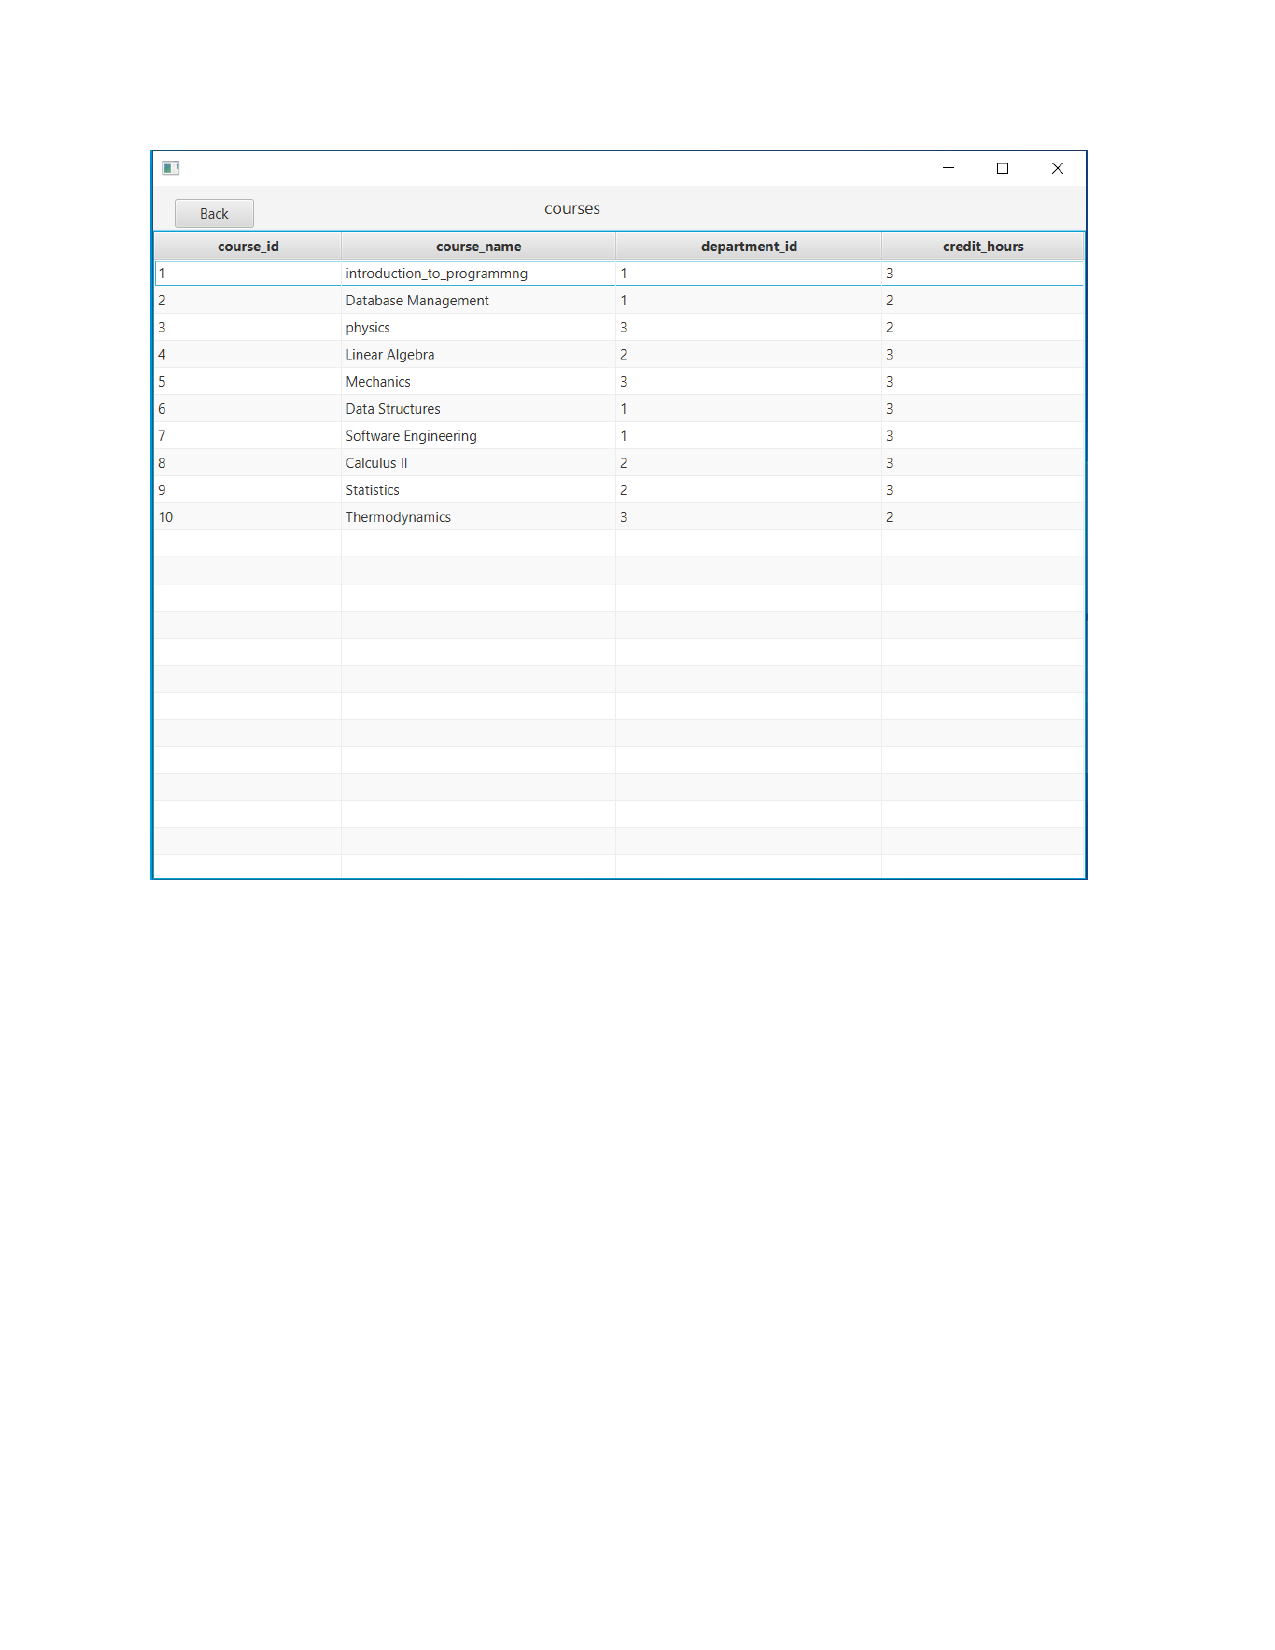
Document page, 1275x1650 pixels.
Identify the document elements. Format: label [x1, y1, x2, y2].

picture [155, 233, 1084, 877]
picture [150, 150, 1088, 880]
